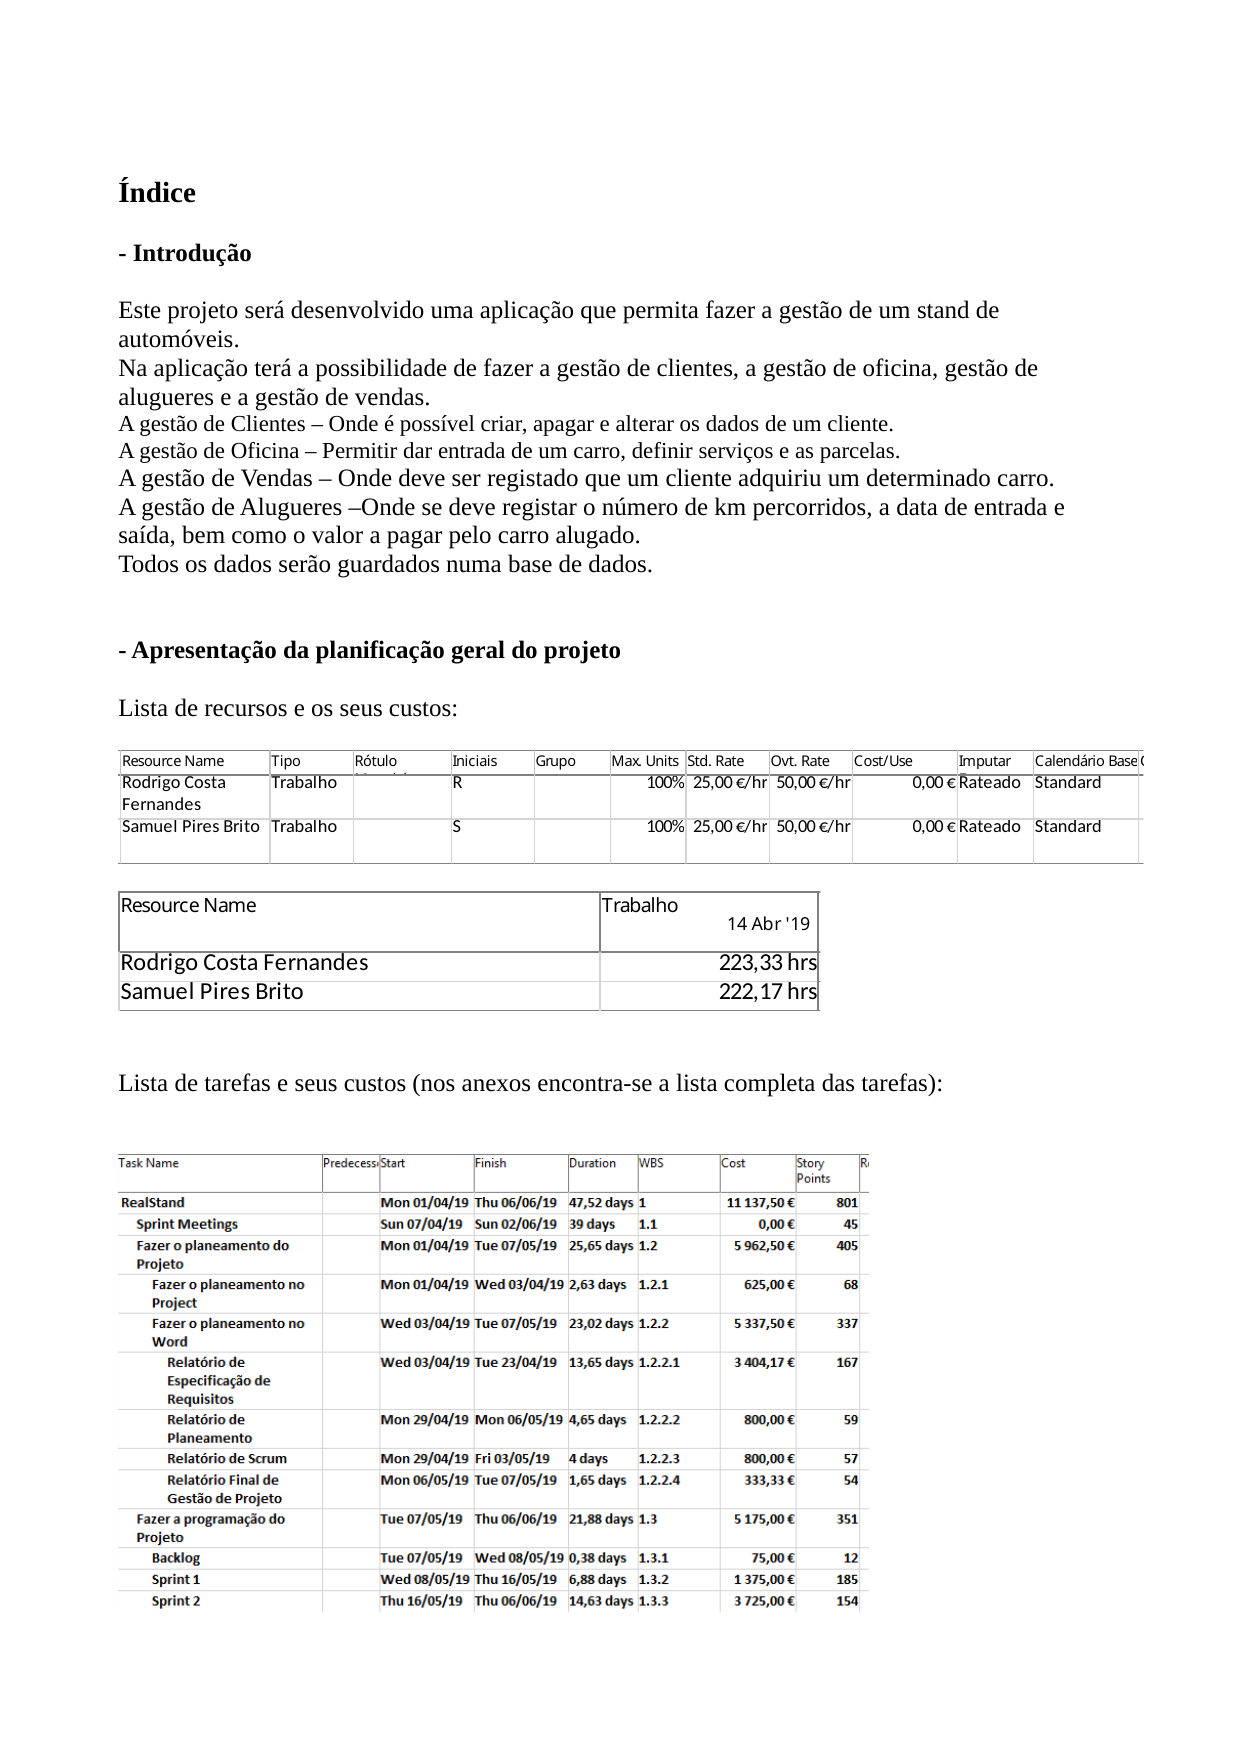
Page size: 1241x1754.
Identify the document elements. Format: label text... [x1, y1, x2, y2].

text A gestão de Alugueres –Onde se deve registar o número de km percorridos, a data de entrada e saída, bem como o valor a pagar pelo carro alugado. [118, 492, 1122, 549]
text Este projeto será desenvolvido uma aplicação que permita fazer a gestão de um stand de automóveis. [118, 295, 1122, 353]
text - Apresentação da planificação geral do projeto [118, 636, 1122, 664]
text Lista de tarefas e seus custos (nos anexos encontra-se a lista completa das tarefas): [118, 1068, 1122, 1097]
text Todos os dados serão guardados numa base de dados. [118, 549, 1122, 578]
text Índice [118, 176, 1122, 209]
text Lista de recursos e os seus custos: [118, 693, 1122, 722]
text A gestão de Oficina – Permitir dar entrada de um carro, definir serviços e as parcelas. [118, 437, 1122, 463]
picture [118, 1154, 869, 1625]
text - Introdução [118, 238, 1122, 267]
text Na aplicação terá a possibilidade de fazer a gestão de clientes, a gestão de oficina, gestão de alugueres e a gestão de vendas. [118, 353, 1122, 410]
text A gestão de Vendas – Onde deve ser registado que um cliente adquiriu um determinado carro. [118, 463, 1122, 492]
text A gestão de Clientes – Onde é possível criar, apagar e alterar os dados de um cliente. [118, 410, 1122, 437]
